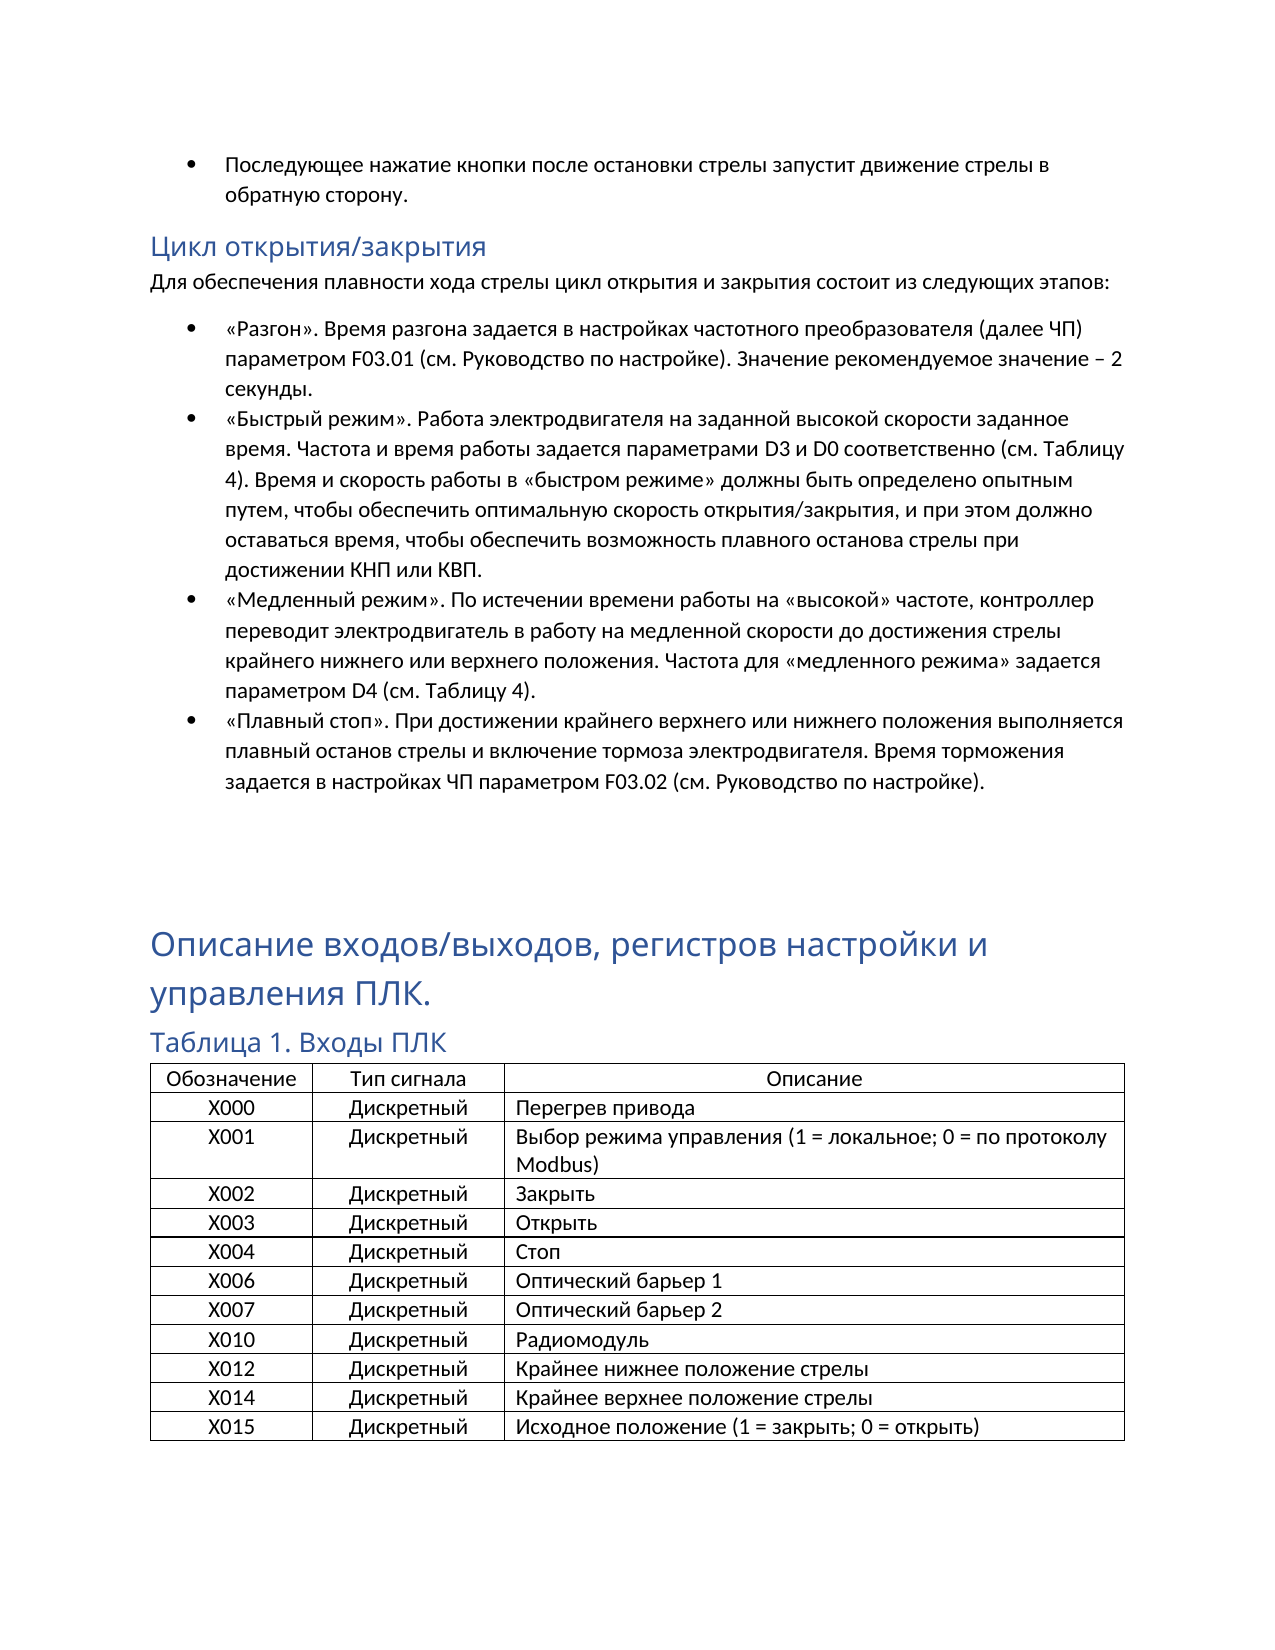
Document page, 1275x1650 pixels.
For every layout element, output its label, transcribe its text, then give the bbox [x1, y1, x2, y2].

table_cell Оптический барьер 2 [505, 1296, 1124, 1324]
table_cell X012 [151, 1354, 312, 1382]
table_cell Дискретный [313, 1267, 504, 1294]
table_cell Дискретный [313, 1122, 504, 1178]
table_header Обозначение [151, 1064, 312, 1092]
table_cell Дискретный [313, 1354, 504, 1382]
table_cell Дискретный [313, 1209, 504, 1236]
table_cell X014 [151, 1383, 312, 1411]
table_cell Дискретный [313, 1093, 504, 1121]
table_cell Дискретный [313, 1296, 504, 1324]
table_cell Крайнее верхнее положение стрелы [505, 1383, 1124, 1411]
table_cell X006 [151, 1267, 312, 1294]
subtitle Цикл открытия/закрытия [150, 227, 1125, 264]
table_cell Дискретный [313, 1325, 504, 1353]
table_cell X007 [151, 1296, 312, 1324]
table_cell Оптический барьер 1 [505, 1267, 1124, 1294]
subtitle Таблица 1. Входы ПЛК [150, 1023, 1125, 1060]
table_cell Исходное положение (1 = закрыть; 0 = открыть) [505, 1412, 1124, 1440]
table_cell Стоп [505, 1238, 1124, 1266]
table_cell X004 [151, 1238, 312, 1266]
table_cell Радиомодуль [505, 1325, 1124, 1353]
list «Медленный режим». По истечении времени работы на «высокой» частоте, контроллер переводит электродвигатель в работу на медленной скорости до достижения стрелы крайнего нижнего или верхнего положения. Частота для «медленного режима» задается параметром D4 (см. Таблицу 4). [187, 586, 1125, 704]
table_cell Дискретный [313, 1238, 504, 1266]
table_cell Дискретный [313, 1179, 504, 1207]
list «Плавный стоп». При достижении крайнего верхнего или нижнего положения выполняется плавный останов стрелы и включение тормоза электродвигателя. Время торможения задается в настройках ЧП параметром F03.02 (см. Руководство по настройке). [187, 706, 1125, 795]
table_cell Перегрев привода [505, 1093, 1124, 1121]
table_cell X000 [151, 1093, 312, 1121]
table_cell X003 [151, 1209, 312, 1236]
subtitle Описание входов/выходов, регистров настройки и управления ПЛК. [150, 921, 1125, 1016]
table_cell X015 [151, 1412, 312, 1440]
table_cell Выбор режима управления (1 = локальное; 0 = по протоколу Modbus) [505, 1122, 1124, 1178]
list «Быстрый режим». Работа электродвигателя на заданной высокой скорости заданное время. Частота и время работы задается параметрами D3 и D0 соответственно (см. Таблицу 4). Время и скорость работы в «быстром режиме» должны быть определено опытным путем, чтобы обеспечить оптимальную скорость открытия/закрытия, и при этом должно оставаться время, чтобы обеспечить возможность плавного останова стрелы при достижении КНП или КВП. [187, 404, 1125, 583]
table_cell X010 [151, 1325, 312, 1353]
table_header Тип сигнала [313, 1064, 504, 1092]
table_cell Открыть [505, 1209, 1124, 1236]
list Последующее нажатие кнопки после остановки стрелы запустит движение стрелы в обратную сторону. [187, 150, 1125, 208]
table_cell X001 [151, 1122, 312, 1178]
table_cell Дискретный [313, 1383, 504, 1411]
table_cell Закрыть [505, 1179, 1124, 1207]
table_cell Дискретный [313, 1412, 504, 1440]
table_cell Крайнее нижнее положение стрелы [505, 1354, 1124, 1382]
text Для обеспечения плавности хода стрелы цикл открытия и закрытия состоит из следующих этапов: [150, 267, 1125, 295]
list «Разгон». Время разгона задается в настройках частотного преобразователя (далее ЧП) параметром F03.01 (см. Руководство по настройке). Значение рекомендуемое значение – 2 секунды. [187, 314, 1125, 402]
table_header Описание [505, 1064, 1124, 1092]
table_cell X002 [151, 1179, 312, 1207]
